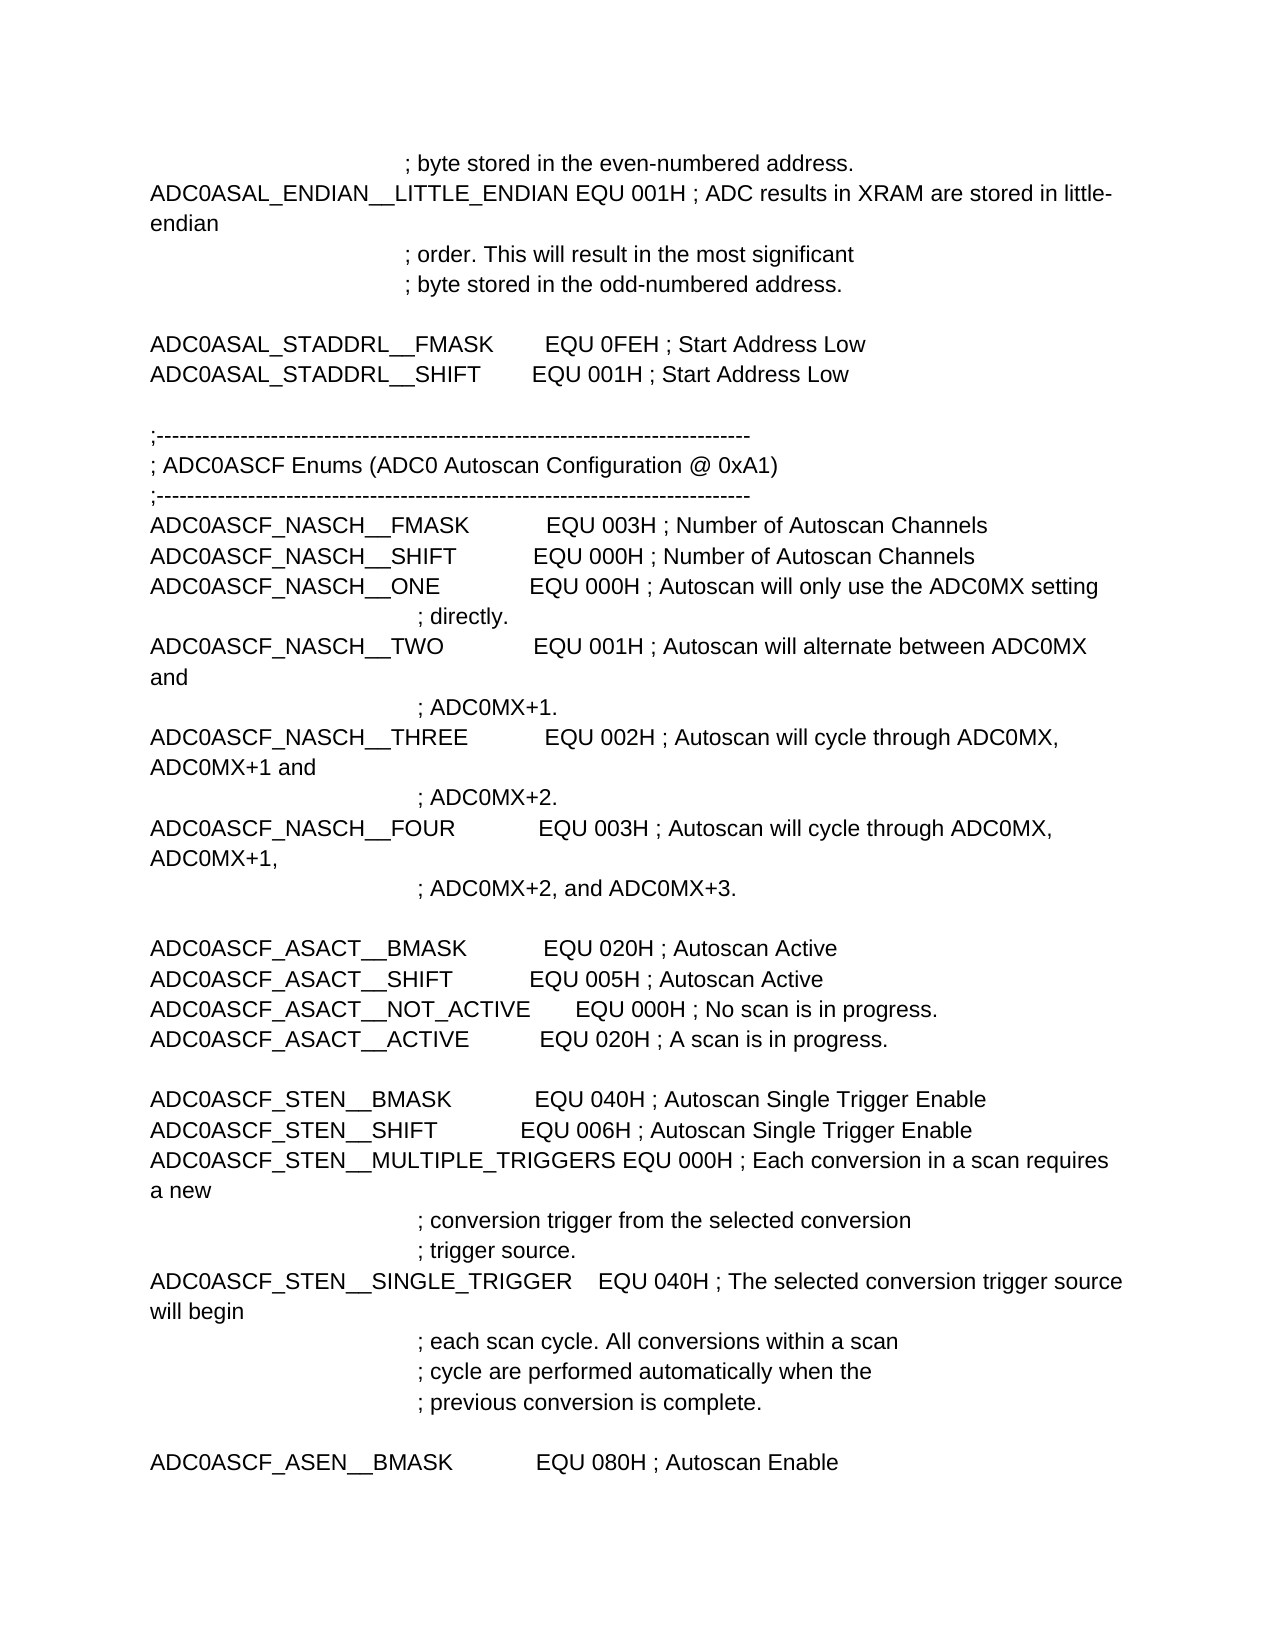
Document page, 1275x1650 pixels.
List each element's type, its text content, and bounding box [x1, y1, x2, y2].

text ADC0ASCF_NASCH__ONE EQU 000H ; Autoscan will only use the ADC0MX setting [150, 573, 1125, 599]
text ; conversion trigger from the selected conversion [150, 1207, 1125, 1234]
text ADC0ASCF_STEN__SINGLE_TRIGGER EQU 040H ; The selected conversion trigger source will begin [150, 1268, 1125, 1324]
text ; trigger source. [150, 1237, 1125, 1264]
text ADC0ASCF_ASEN__BMASK EQU 080H ; Autoscan Enable [150, 1449, 1125, 1475]
text ;------------------------------------------------------------------------------ [150, 422, 1125, 448]
text ADC0ASCF_STEN__SHIFT EQU 006H ; Autoscan Single Trigger Enable [150, 1117, 1125, 1143]
text ADC0ASCF_NASCH__FMASK EQU 003H ; Number of Autoscan Channels [150, 512, 1125, 539]
text ADC0ASCF_ASACT__ACTIVE EQU 020H ; A scan is in progress. [150, 1026, 1125, 1052]
text ; ADC0ASCF Enums (ADC0 Autoscan Configuration @ 0xA1) [150, 452, 1125, 478]
text ADC0ASCF_NASCH__THREE EQU 002H ; Autoscan will cycle through ADC0MX, ADC0MX+1 and [150, 724, 1125, 781]
text ; directly. [150, 603, 1125, 629]
text ADC0ASCF_ASACT__BMASK EQU 020H ; Autoscan Active [150, 935, 1125, 962]
text ADC0ASAL_STADDRL__FMASK EQU 0FEH ; Start Address Low [150, 331, 1125, 358]
text ADC0ASAL_STADDRL__SHIFT EQU 001H ; Start Address Low [150, 361, 1125, 388]
text ADC0ASCF_NASCH__SHIFT EQU 000H ; Number of Autoscan Channels [150, 543, 1125, 569]
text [150, 241, 1125, 267]
text ;------------------------------------------------------------------------------ [150, 482, 1125, 509]
text ADC0ASAL_ENDIAN__LITTLE_ENDIAN EQU 001H ; ADC results in XRAM are stored in little-endian [150, 180, 1125, 237]
text ; ADC0MX+1. [150, 694, 1125, 720]
text ADC0ASCF_STEN__MULTIPLE_TRIGGERS EQU 000H ; Each conversion in a scan requires a new [150, 1147, 1125, 1203]
text ; each scan cycle. All conversions within a scan [150, 1328, 1125, 1354]
text ; ADC0MX+2. [150, 784, 1125, 811]
text ; byte stored in the odd-numbered address. [150, 271, 1125, 297]
text ADC0ASCF_NASCH__TWO EQU 001H ; Autoscan will alternate between ADC0MX and [150, 633, 1125, 690]
text ; byte stored in the even-numbered address. [150, 150, 1125, 176]
text ; previous conversion is complete. [150, 1388, 1125, 1415]
text ADC0ASCF_ASACT__SHIFT EQU 005H ; Autoscan Active [150, 966, 1125, 992]
text ; cycle are performed automatically when the [150, 1358, 1125, 1385]
text ; ADC0MX+2, and ADC0MX+3. [150, 875, 1125, 901]
text ADC0ASCF_NASCH__FOUR EQU 003H ; Autoscan will cycle through ADC0MX, ADC0MX+1, [150, 814, 1125, 871]
text ADC0ASCF_ASACT__NOT_ACTIVE EQU 000H ; No scan is in progress. [150, 996, 1125, 1022]
text ADC0ASCF_STEN__BMASK EQU 040H ; Autoscan Single Trigger Enable [150, 1086, 1125, 1113]
